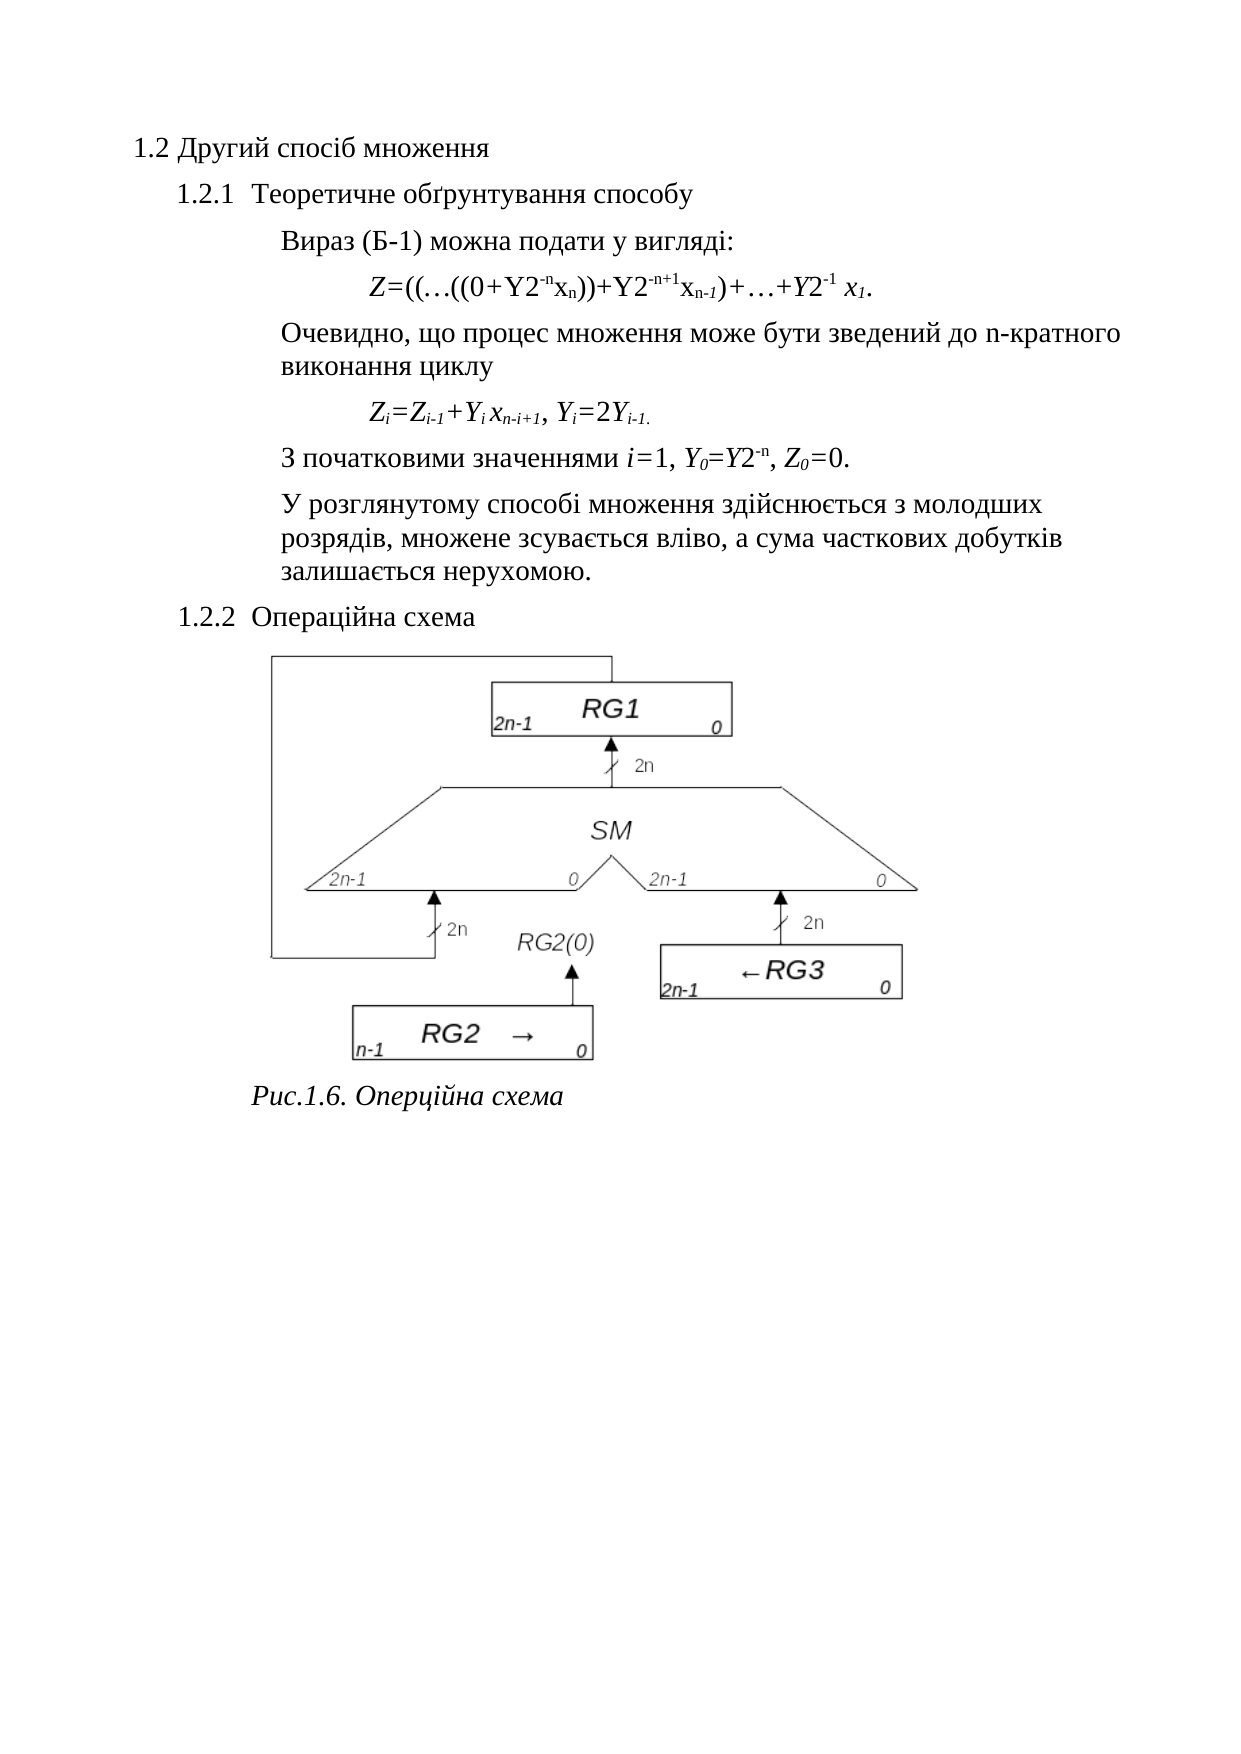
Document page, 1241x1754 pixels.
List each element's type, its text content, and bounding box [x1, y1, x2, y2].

text З початковими значеннями і=1, Y0=Y2-n, Z0=0. [251, 440, 1152, 474]
list Теоретичне обґрунтування способу [176, 177, 1152, 210]
text Рис.1.6. Оперційна схема [251, 1078, 1152, 1112]
text Очевидно, що процес множення може бути зведений до n-кратного виконання циклу [281, 315, 1152, 382]
text Вираз (Б-1) можна подати у вигляді: [251, 223, 1152, 256]
list Другий спосіб множення [133, 131, 1152, 164]
text Zi=Zi-1+Yi xn-i+1, Yi=2Yi-1. [251, 394, 1152, 428]
text Z=((…((0+Y2-nxn))+Y2-n+1xn-1)+…+Y2-1 x1. [325, 269, 1152, 302]
list Операційна схема [177, 599, 1152, 633]
text У розглянутому способі множення здійснюється з молодших розрядів, множене зсувається вліво, а сума часткових добутків залишається нерухомою. [281, 486, 1152, 587]
